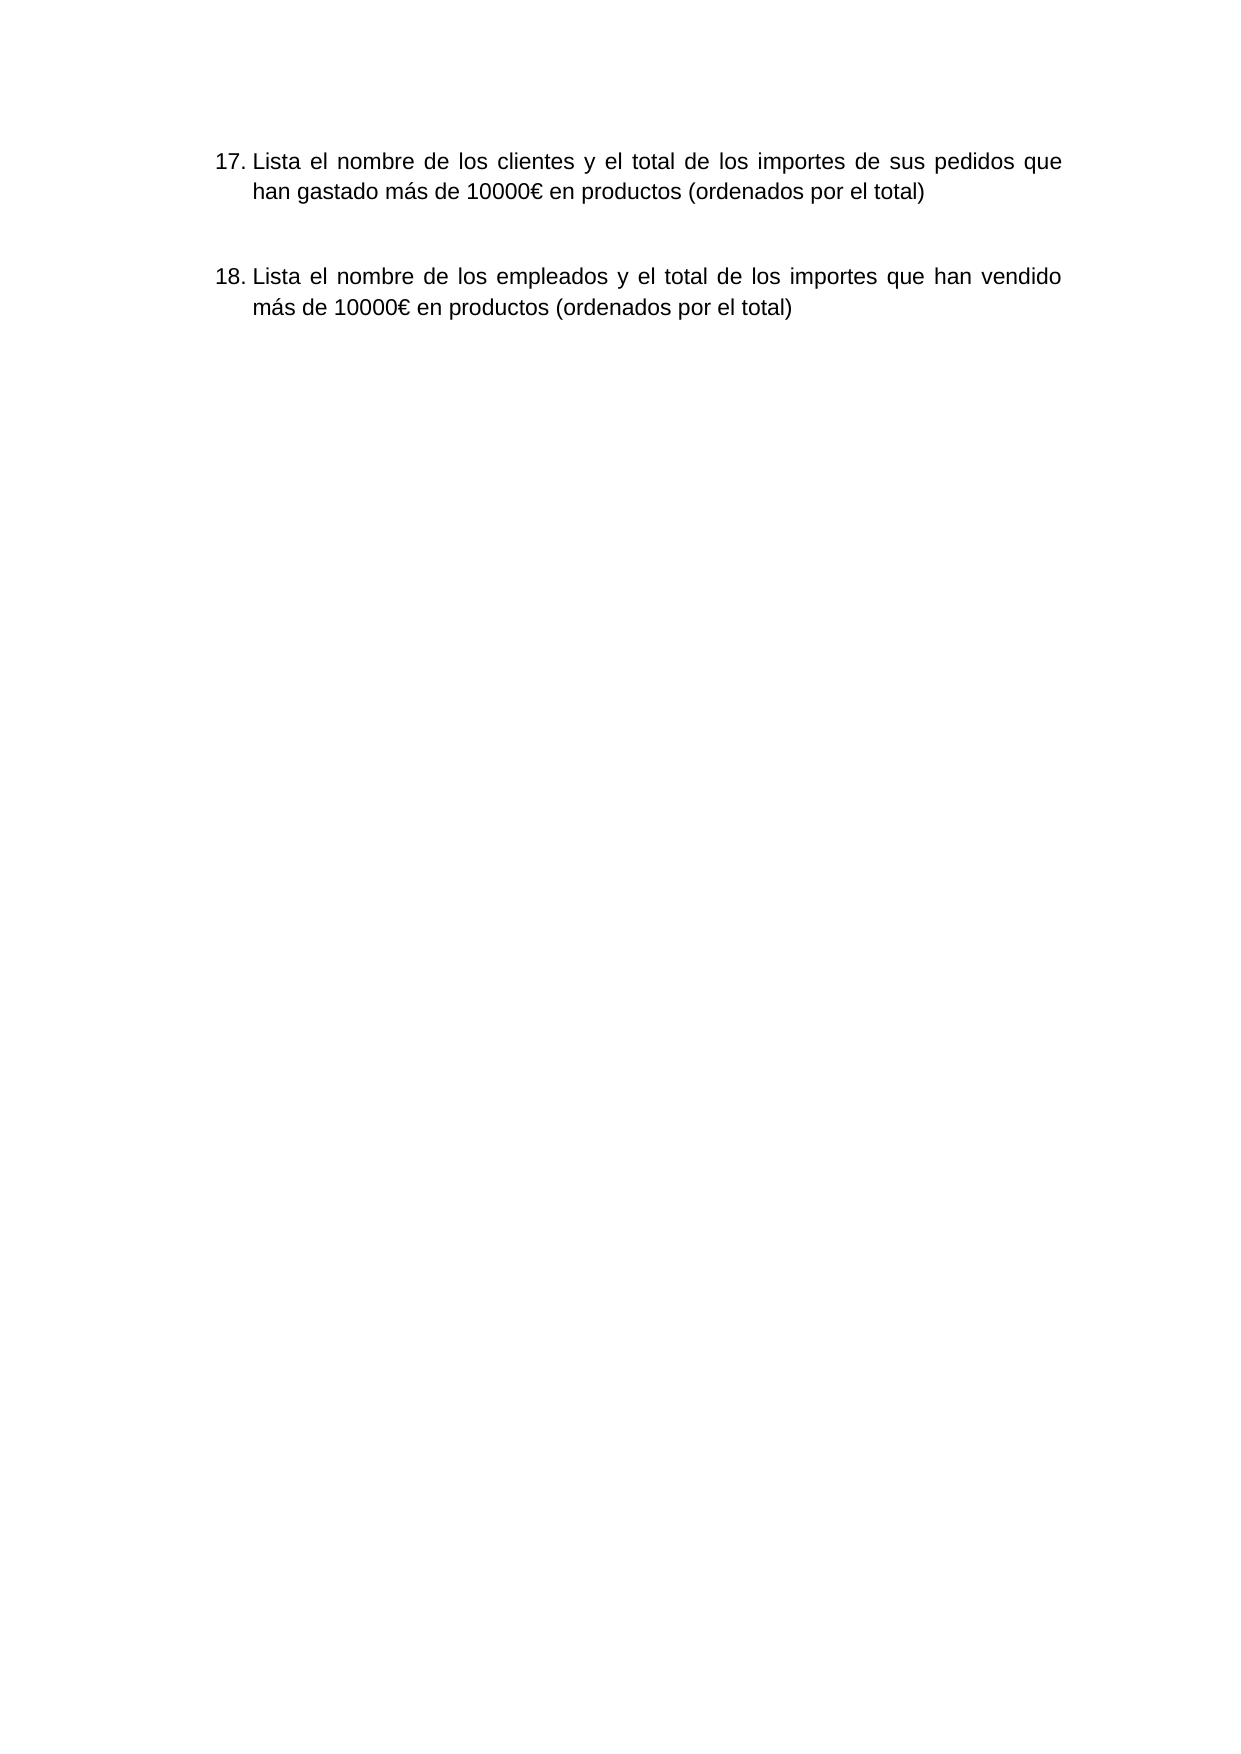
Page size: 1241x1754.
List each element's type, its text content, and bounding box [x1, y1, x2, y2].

list Lista el nombre de los clientes y el total de los importes de sus pedidos que han gastado más de 10000€ en productos (ordenados por el total) [215, 148, 1063, 204]
list Lista el nombre de los empleados y el total de los importes que han vendido más de 10000€ en productos (ordenados por el total) [215, 263, 1063, 320]
